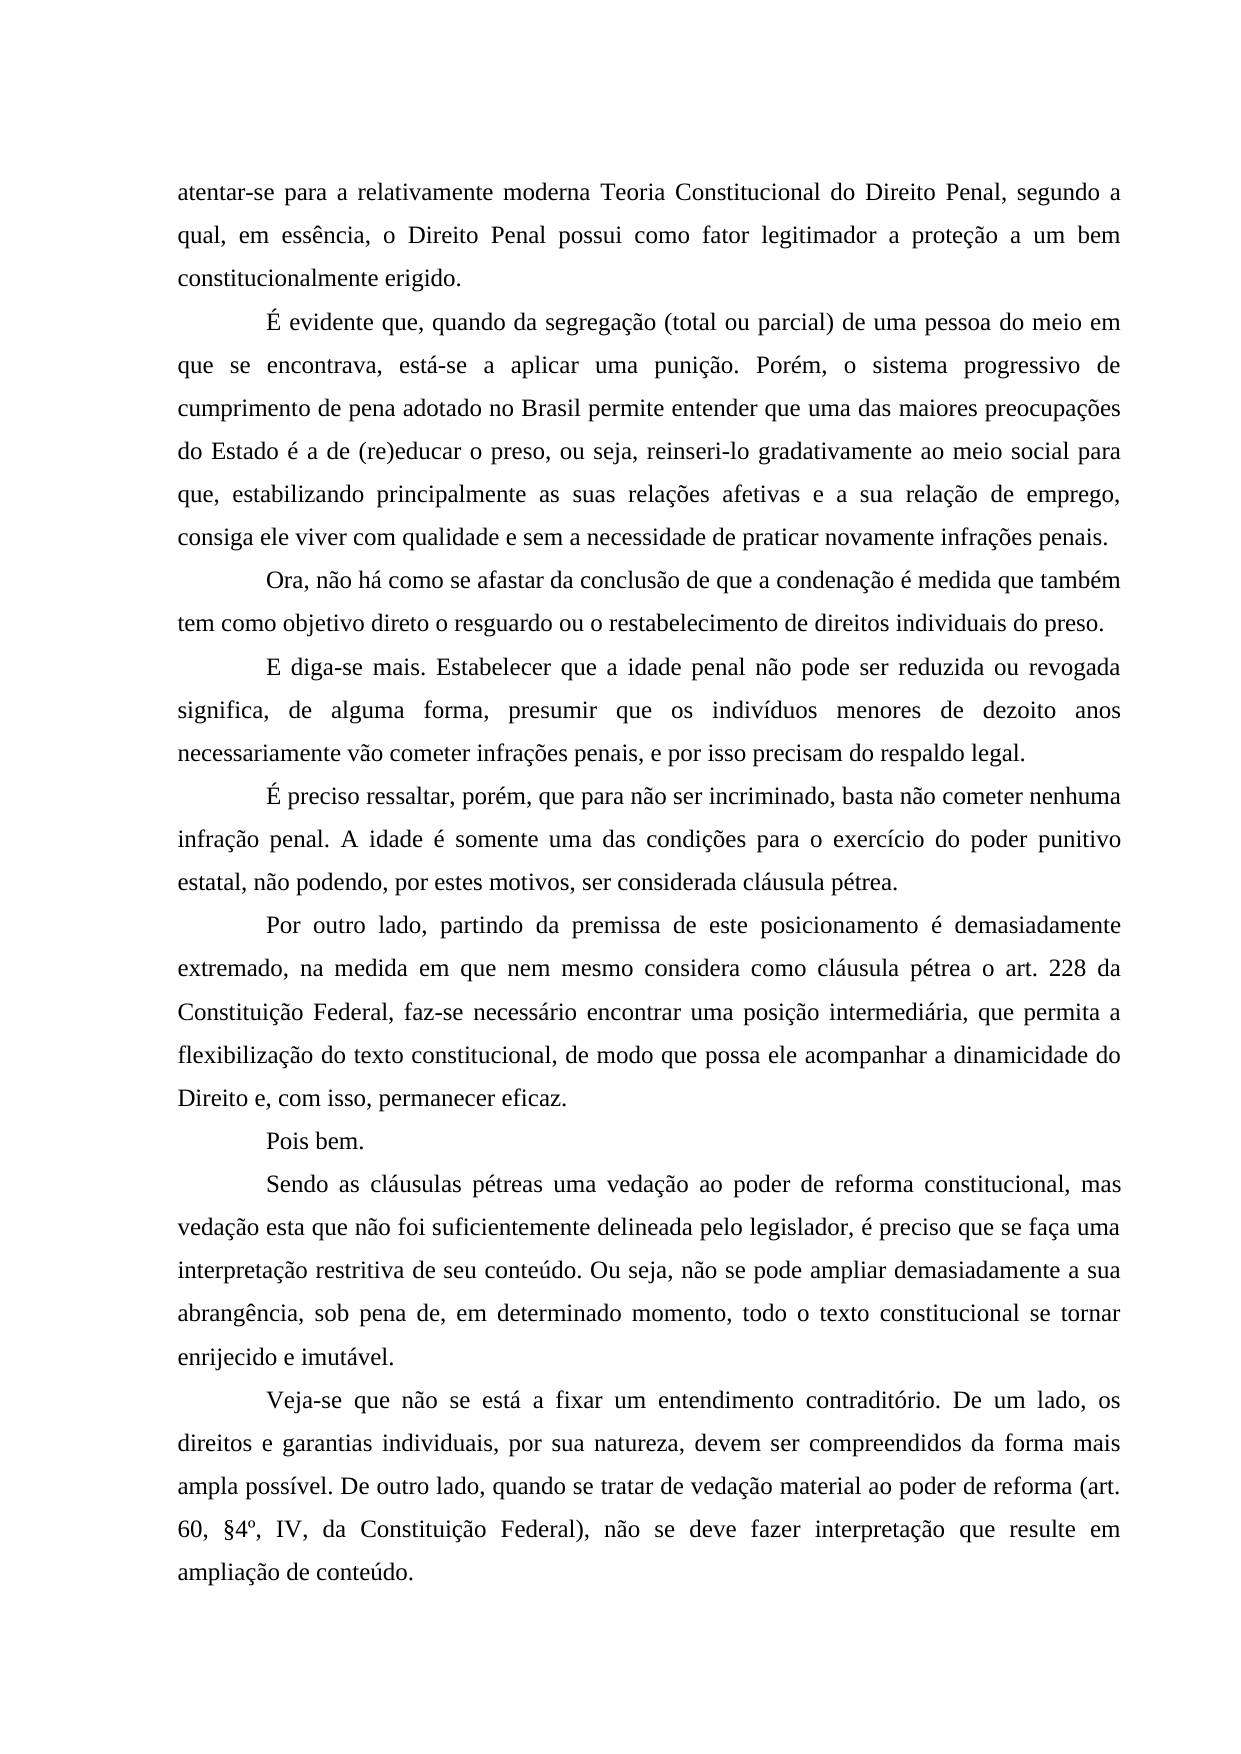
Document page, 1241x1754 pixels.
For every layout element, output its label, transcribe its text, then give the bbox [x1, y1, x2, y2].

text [177, 177, 1122, 292]
text Por outro lado, partindo da premissa de este posicionamento é demasiadamente extremado, na medida em que nem mesmo considera como cláusula pétrea o art. 228 da Constituição Federal, faz-se necessário encontrar uma posição intermediária, que permita a flexibilização do texto constitucional, de modo que possa ele acompanhar a dinamicidade do Direito e, com isso, permanecer eficaz. [177, 910, 1122, 1112]
text E diga-se mais. Estabelecer que a idade penal não pode ser reduzida ou revogada significa, de alguma forma, presumir que os indivíduos menores de dezoito anos necessariamente vão cometer infrações penais, e por isso precisam do respaldo legal. [177, 652, 1122, 767]
text É preciso ressaltar, porém, que para não ser incriminado, basta não cometer nenhuma infração penal. A idade é somente uma das condições para o exercício do poder punitivo estatal, não podendo, por estes motivos, ser considerada cláusula pétrea. [177, 781, 1122, 896]
text Pois bem. [177, 1126, 1122, 1155]
text Ora, não há como se afastar da conclusão de que a condenação é medida que também tem como objetivo direto o resguardo ou o restabelecimento de direitos individuais do preso. [177, 565, 1122, 637]
text Sendo as cláusulas pétreas uma vedação ao poder de reforma constitucional, mas vedação esta que não foi suficientemente delineada pelo legislador, é preciso que se faça uma interpretação restritiva de seu conteúdo. Ou seja, não se pode ampliar demasiadamente a sua abrangência, sob pena de, em determinado momento, todo o texto constitucional se tornar enrijecido e imutável. [177, 1169, 1122, 1370]
text Veja-se que não se está a fixar um entendimento contraditório. De um lado, os direitos e garantias individuais, por sua natureza, devem ser compreendidos da forma mais ampla possível. De outro lado, quando se tratar de vedação material ao poder de reforma (art. 60, §4º, IV, da Constituição Federal), não se deve fazer interpretação que resulte em ampliação de conteúdo. [177, 1385, 1122, 1586]
text É evidente que, quando da segregação (total ou parcial) de uma pessoa do meio em que se encontrava, está-se a aplicar uma punição. Porém, o sistema progressivo de cumprimento de pena adotado no Brasil permite entender que uma das maiores preocupações do Estado é a de (re)educar o preso, ou seja, reinseri-lo gradativamente ao meio social para que, estabilizando principalmente as suas relações afetivas e a sua relação de emprego, consiga ele viver com qualidade e sem a necessidade de praticar novamente infrações penais. [177, 307, 1122, 551]
